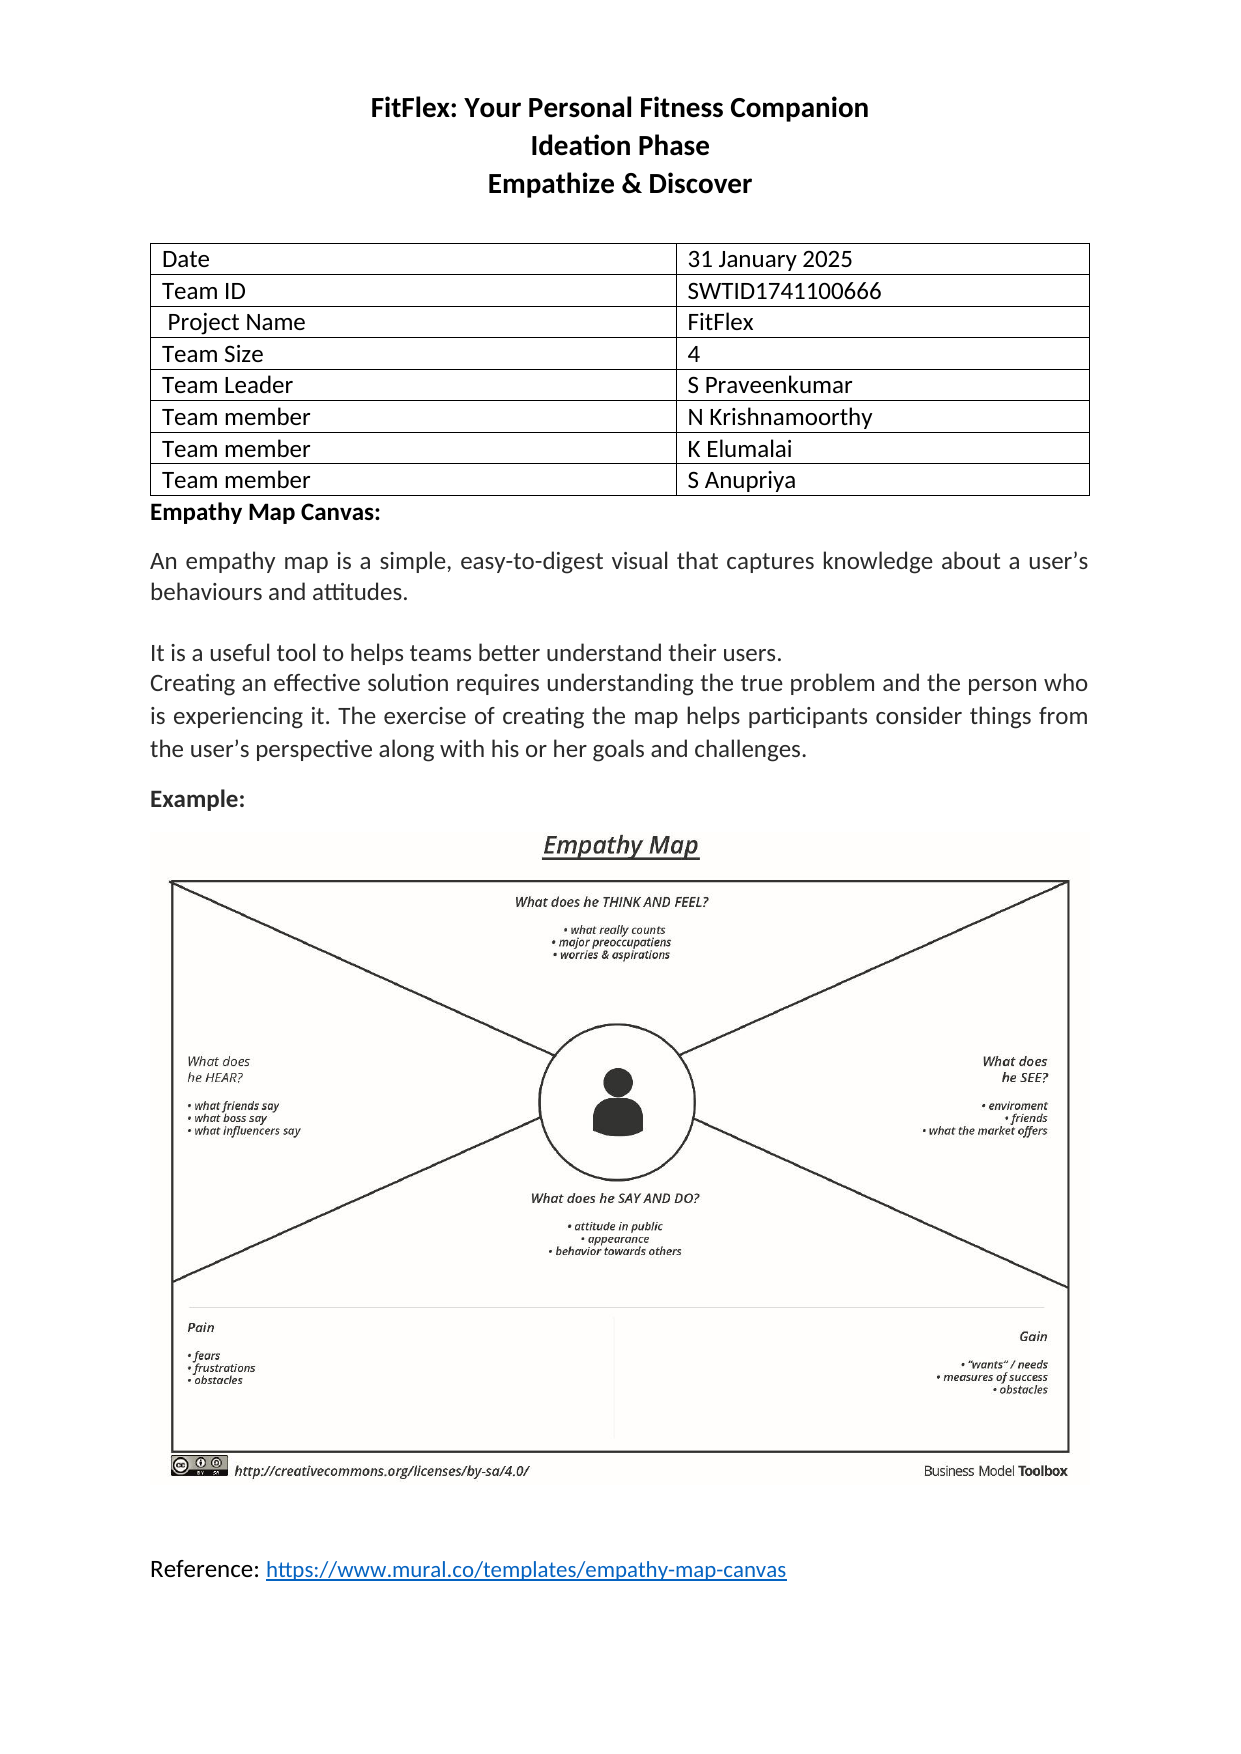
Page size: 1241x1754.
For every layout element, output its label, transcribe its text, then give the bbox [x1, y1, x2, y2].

text Empathy Map Canvas: [150, 496, 1090, 526]
text An empathy map is a simple, easy-to-digest visual that captures knowledge about a user’s behaviours and attitudes. [150, 546, 1090, 607]
text Ideation Phase [150, 127, 1090, 163]
table_cell N Krishnamoorthy [677, 401, 1089, 432]
picture [150, 832, 1091, 1485]
table_cell FitFlex [677, 307, 1089, 337]
text Reference: https://www.mural.co/templates/empathy-map-canvas [150, 1553, 1090, 1583]
text FitFlex: Your Personal Fitness Companion [150, 89, 1090, 124]
table_header Date [151, 244, 676, 274]
table_cell Team member [151, 433, 676, 463]
table_cell 4 [677, 338, 1089, 369]
table_header 31 January 2025 [677, 244, 1089, 274]
table_cell S Anupriya [677, 464, 1089, 495]
table_cell Project Name [151, 307, 676, 337]
text Example: [150, 783, 1090, 813]
text It is a useful tool to helps teams better understand their users. [150, 637, 1090, 668]
text Empathize & Discover [150, 166, 1090, 201]
table_cell K Elumalai [677, 433, 1089, 463]
table_cell Team Leader [151, 370, 676, 400]
table_cell Team ID [151, 275, 676, 306]
table_cell SWTID1741100666 [677, 275, 1089, 306]
table_cell S Praveenkumar [677, 370, 1089, 400]
table_cell Team member [151, 401, 676, 432]
table_cell Team member [151, 464, 676, 495]
table_cell Team Size [151, 338, 676, 369]
text Creating an effective solution requires understanding the true problem and the person who is experiencing it. The exercise of creating the map helps participants consider things from the user’s perspective along with his or her goals and challenges. [150, 668, 1090, 764]
